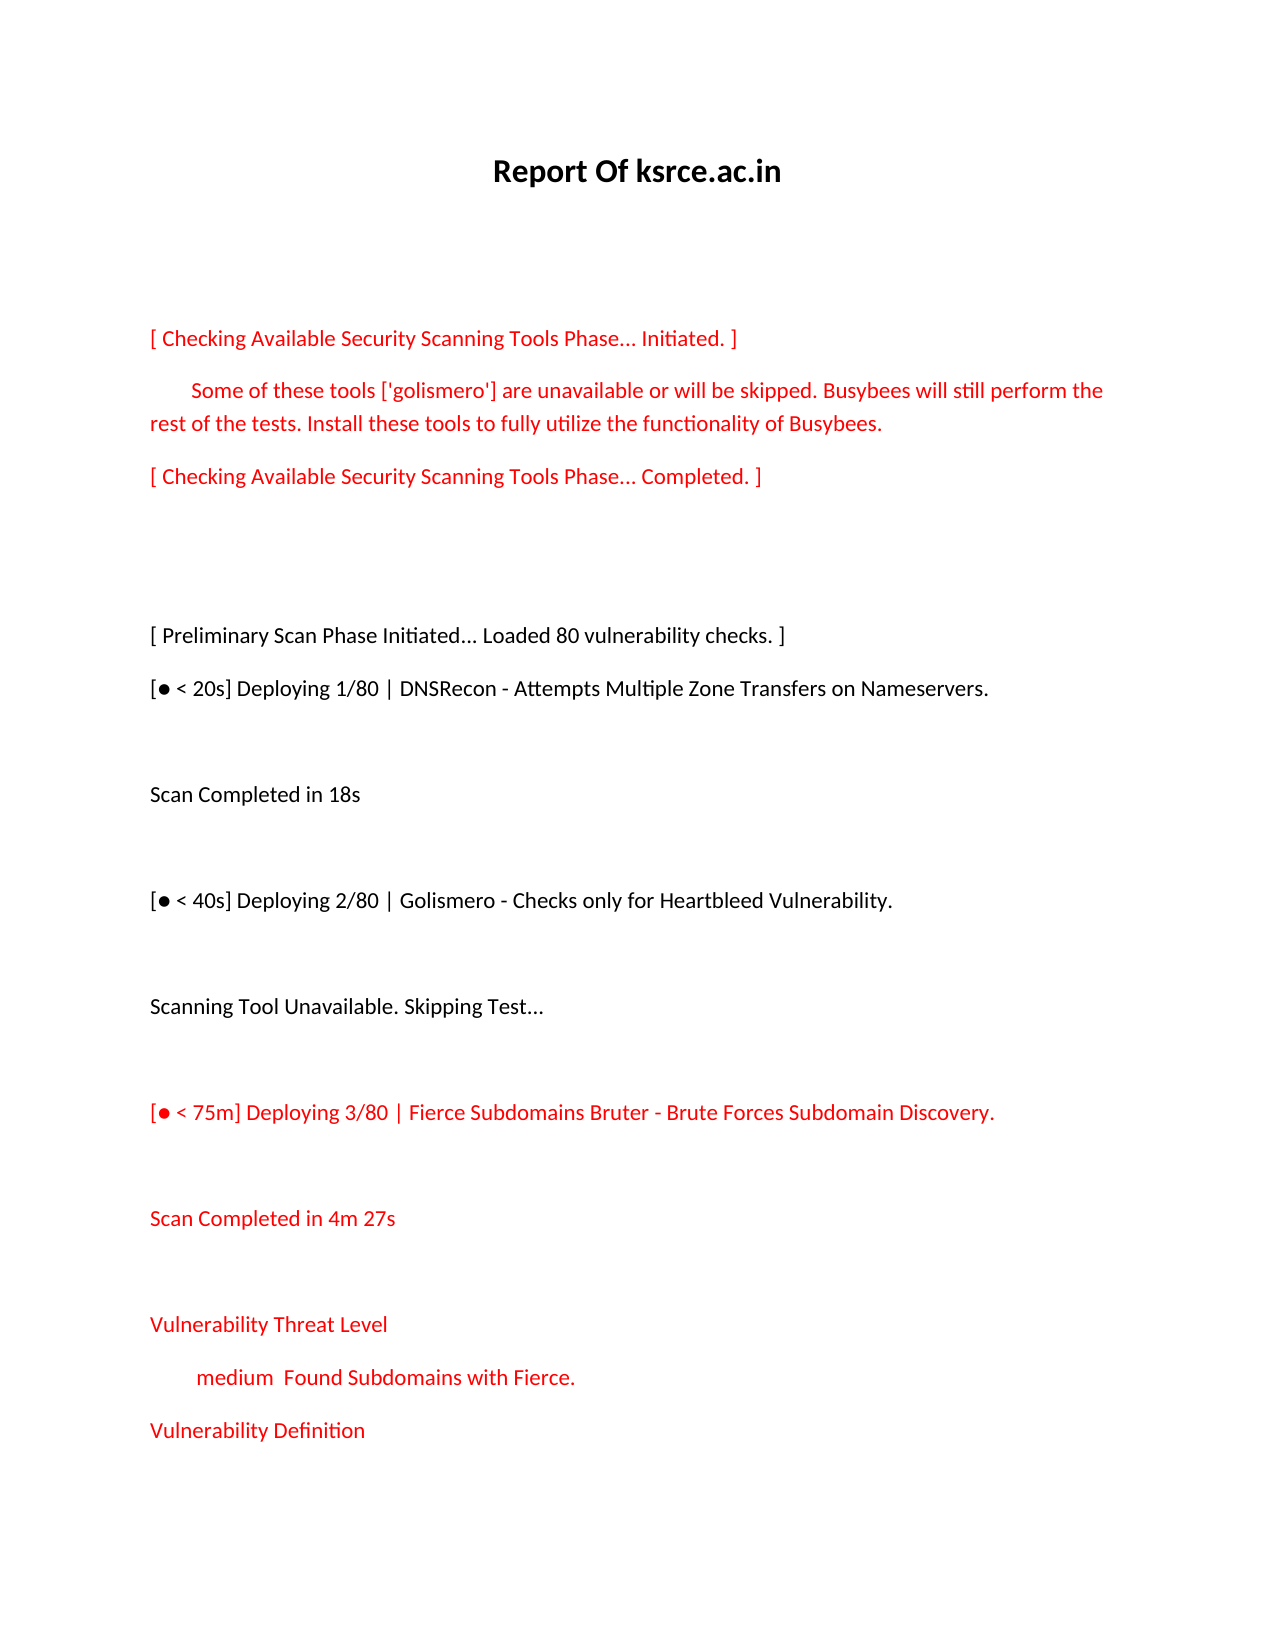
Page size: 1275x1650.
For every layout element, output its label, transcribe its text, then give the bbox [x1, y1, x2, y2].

text Vulnerability Definition [150, 1416, 1125, 1444]
text Scan Completed in 18s [150, 780, 1125, 808]
text [ Checking Available Security Scanning Tools Phase... Initiated. ] [150, 324, 1125, 352]
text [● < 20s] Deploying 1/80 | DNSRecon - Attempts Multiple Zone Transfers on Nameservers. [150, 674, 1125, 702]
text Some of these tools ['golismero'] are unavailable or will be skipped. Busybees will still perform the rest of the tests. Install these tools to fully utilize the functionality of Busybees. [150, 377, 1125, 437]
text [ Checking Available Security Scanning Tools Phase... Completed. ] [150, 462, 1125, 490]
text Report Of ksrce.ac.in [150, 150, 1125, 191]
text [ Preliminary Scan Phase Initiated... Loaded 80 vulnerability checks. ] [150, 621, 1125, 649]
text Scan Completed in 4m 27s [150, 1204, 1125, 1232]
text [● < 75m] Deploying 3/80 | Fierce Subdomains Bruter - Brute Forces Subdomain Discovery. [150, 1098, 1125, 1126]
text medium Found Subdomains with Fierce. [150, 1363, 1125, 1391]
text Vulnerability Threat Level [150, 1310, 1125, 1338]
text Scanning Tool Unavailable. Skipping Test... [150, 992, 1125, 1020]
text [● < 40s] Deploying 2/80 | Golismero - Checks only for Heartbleed Vulnerability. [150, 886, 1125, 914]
